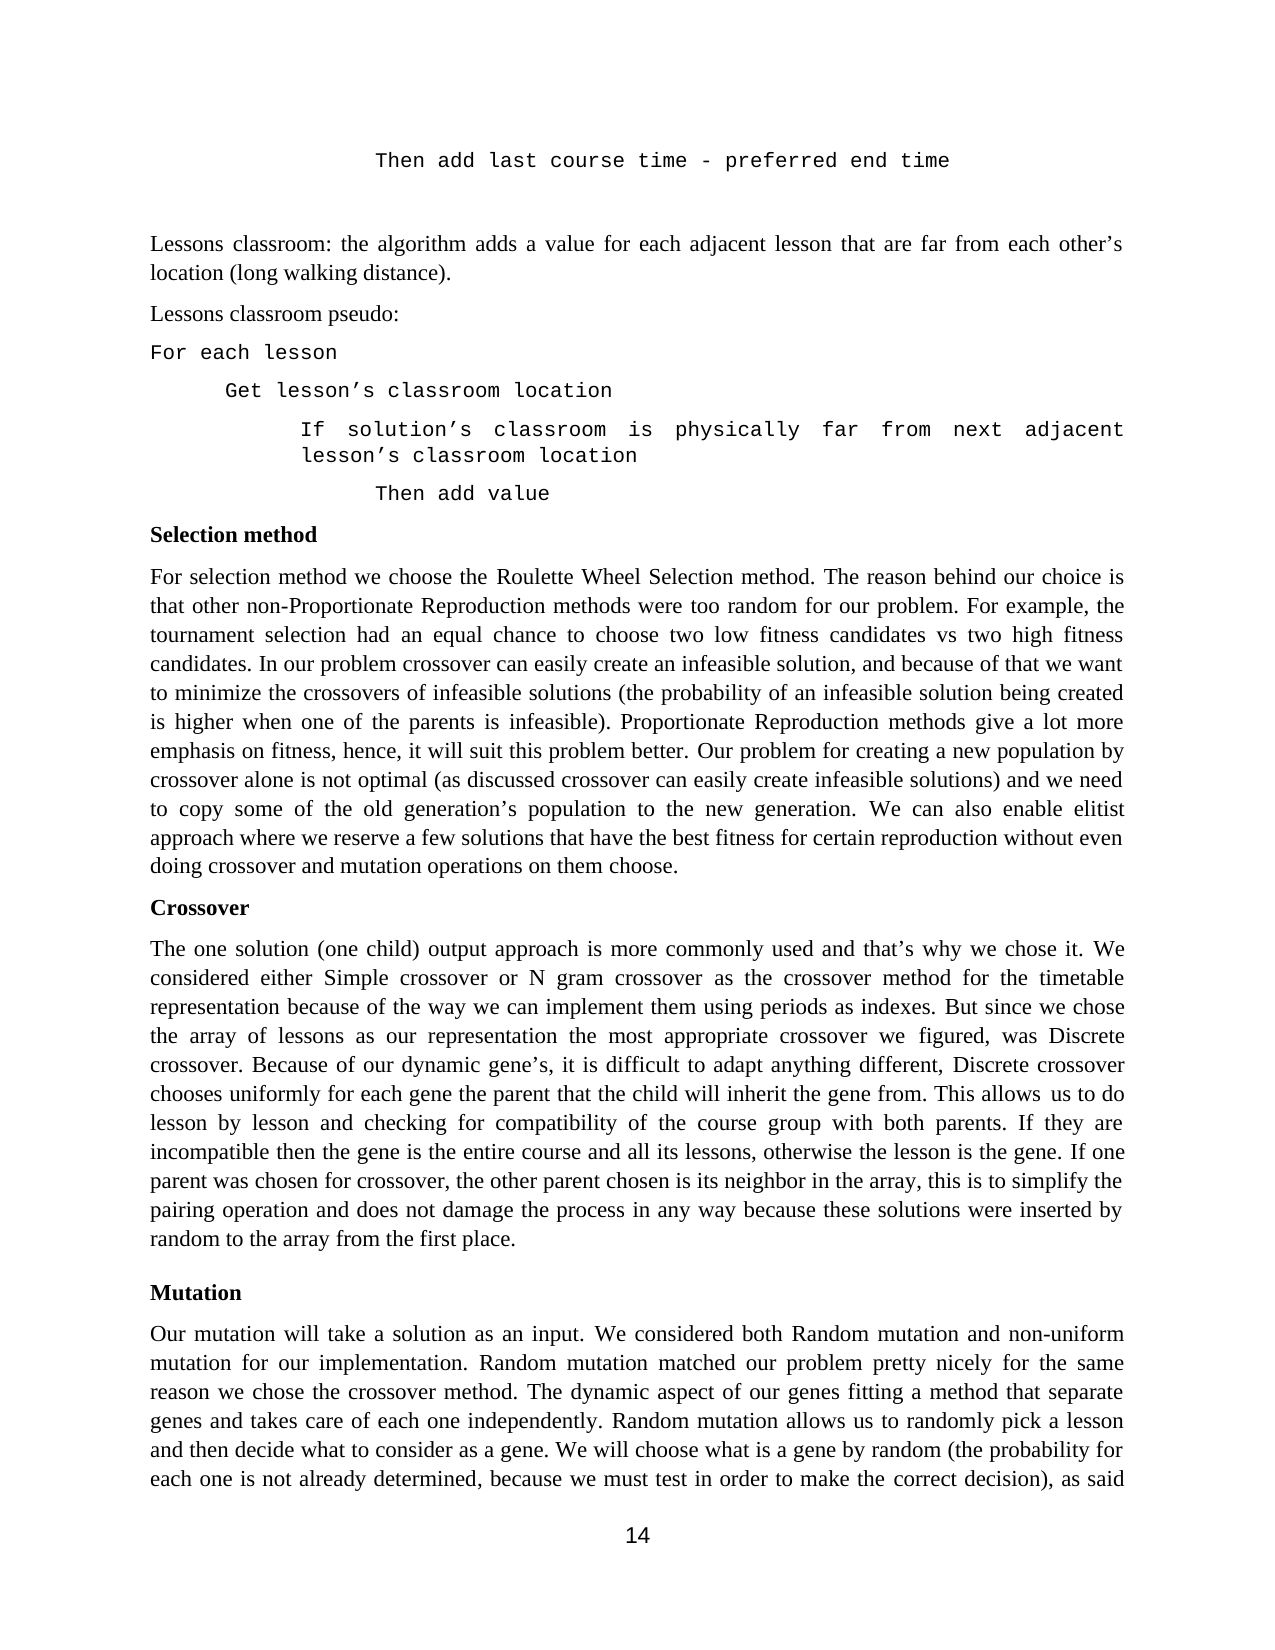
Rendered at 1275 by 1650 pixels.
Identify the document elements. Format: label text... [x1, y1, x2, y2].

text Mutation [150, 1279, 1125, 1305]
text Lessons classroom pseudo: [150, 300, 1125, 327]
text Then add last course time - preferred end time [150, 150, 1125, 174]
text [150, 1320, 1125, 1492]
text For selection method we choose the Roulette Wheel Selection method. The reason behind our choice is that other non-Proportionate Reproduction methods were too random for our problem. For example, the tournament selection had an equal chance to choose two low fitness candidates vs two high fitness candidates. In our problem crossover can easily create an infeasible solution, and because of that we want to minimize the crossovers of infeasible solutions (the probability of an infeasible solution being created is higher when one of the parents is infeasible). Proportionate Reproduction methods give a lot more emphasis on fitness, hence, it will suit this problem better. Our problem for creating a new population by crossover alone is not optimal (as discussed crossover can easily create infeasible solutions) and we need to copy some of the old generation’s population to the new generation. We can also enable elitist approach where we reserve a few solutions that have the best fitness for certain reproduction without even doing crossover and mutation operations on them choose. [150, 563, 1125, 879]
text If solution’s classroom is physically far from next adjacent lesson’s classroom location [300, 419, 1125, 468]
text Crossover [150, 894, 1125, 920]
text Lessons classroom: the algorithm adds a value for each adjacent lesson that are far from each other’s location (long walking distance). [150, 230, 1125, 285]
text Selection method [150, 521, 1125, 548]
text Then add value [150, 483, 1125, 507]
text Get lesson’s classroom location [150, 380, 1125, 404]
text The one solution (one child) output approach is more commonly used and that’s why we chose it. We considered either Simple crossover or N gram crossover as the crossover method for the timetable representation because of the way we can implement them using periods as indexes. But since we chose the array of lessons as our representation the most appropriate crossover we figured, was Discrete crossover. Because of our dynamic gene’s, it is difficult to adapt anything different, Discrete crossover chooses uniformly for each gene the parent that the child will inherit the gene from. This allows us to do lesson by lesson and checking for compatibility of the course group with both parents. If they are incompatible then the gene is the entire course and all its lessons, otherwise the lesson is the gene. If one parent was chosen for crossover, the other parent chosen is its neighbor in the array, this is to simplify the pairing operation and does not damage the process in any way because these solutions were inserted by random to the array from the first place. [150, 935, 1125, 1251]
text For each lesson [150, 342, 1125, 365]
